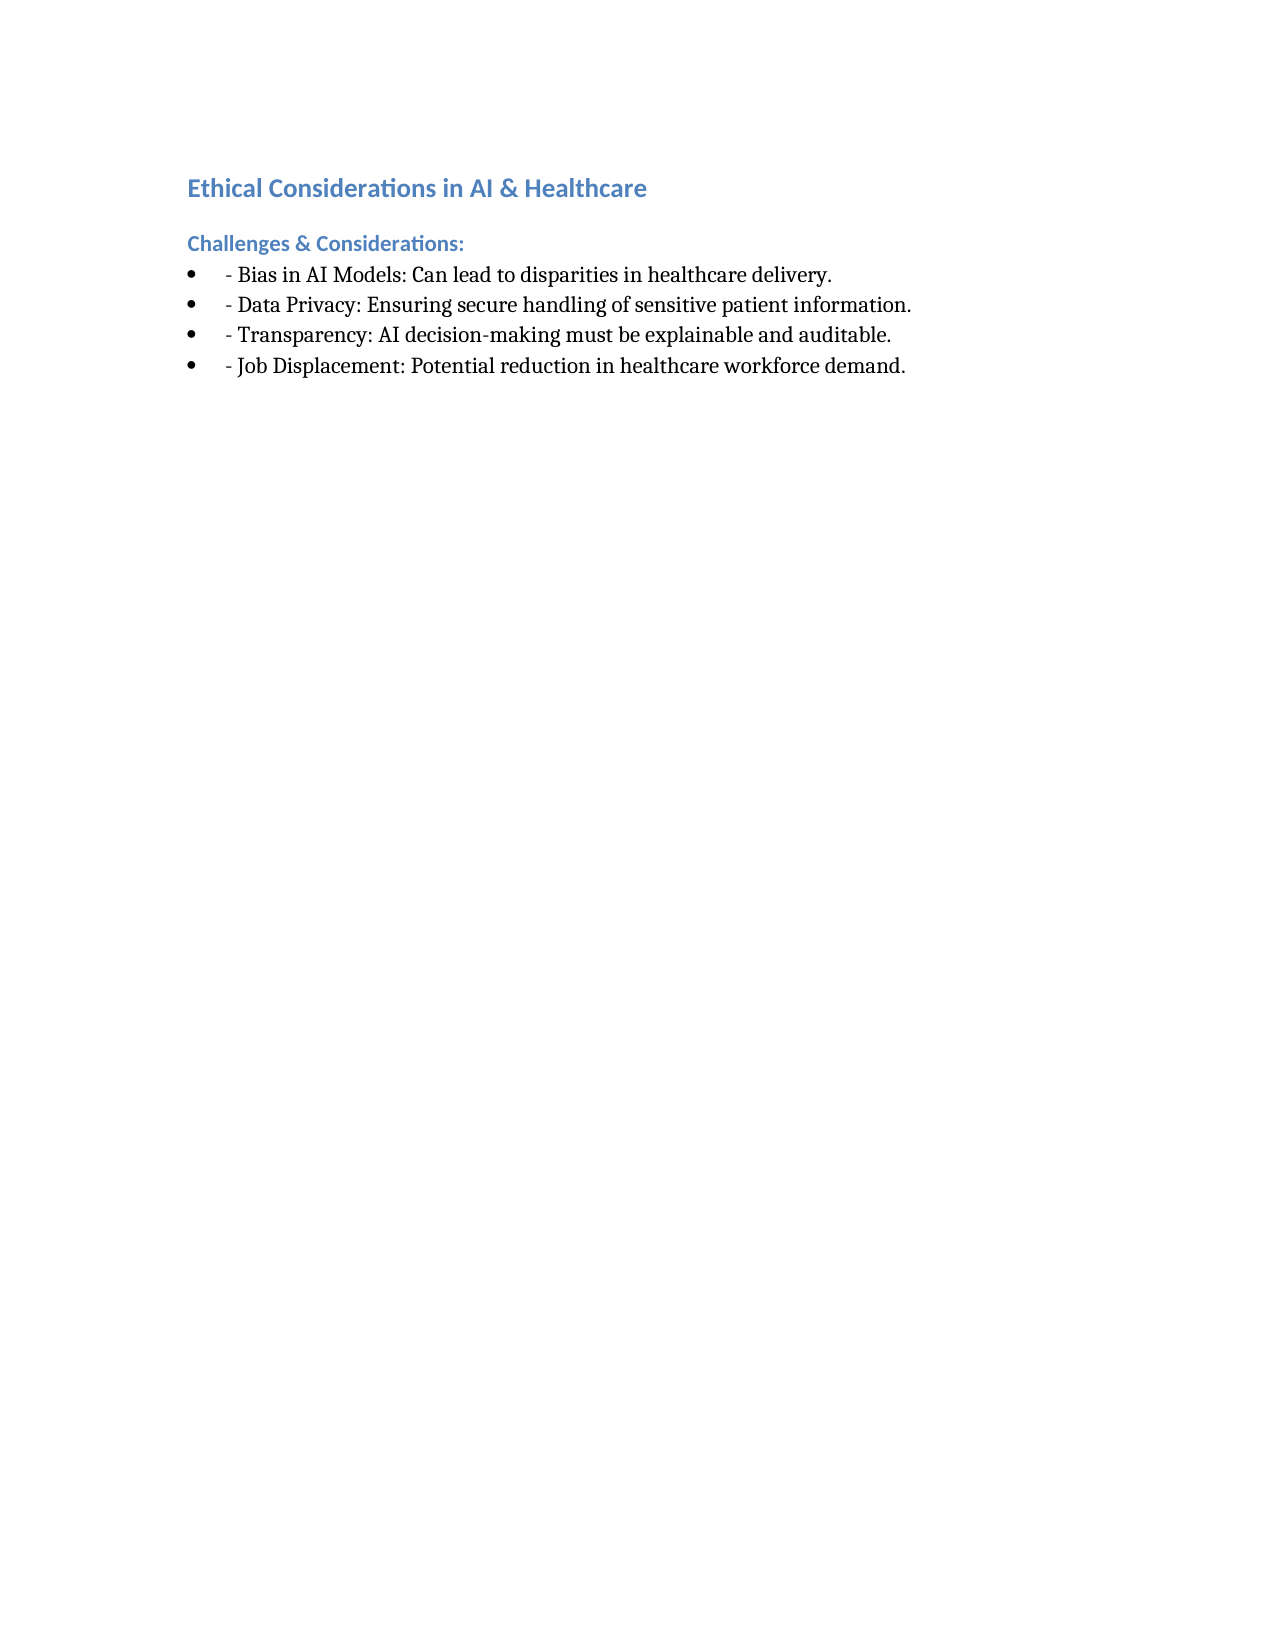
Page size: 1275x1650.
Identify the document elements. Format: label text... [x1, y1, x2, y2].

list - Data Privacy: Ensuring secure handling of sensitive patient information. [187, 292, 1087, 318]
list - Bias in AI Models: Can lead to disparities in healthcare delivery. [187, 262, 1087, 288]
subtitle Ethical Considerations in AI & Healthcare [187, 171, 1087, 204]
list - Transparency: AI decision-making must be explainable and auditable. [187, 322, 1087, 348]
subtitle Challenges & Considerations: [187, 229, 1087, 258]
list - Job Displacement: Potential reduction in healthcare workforce demand. [187, 352, 1087, 379]
